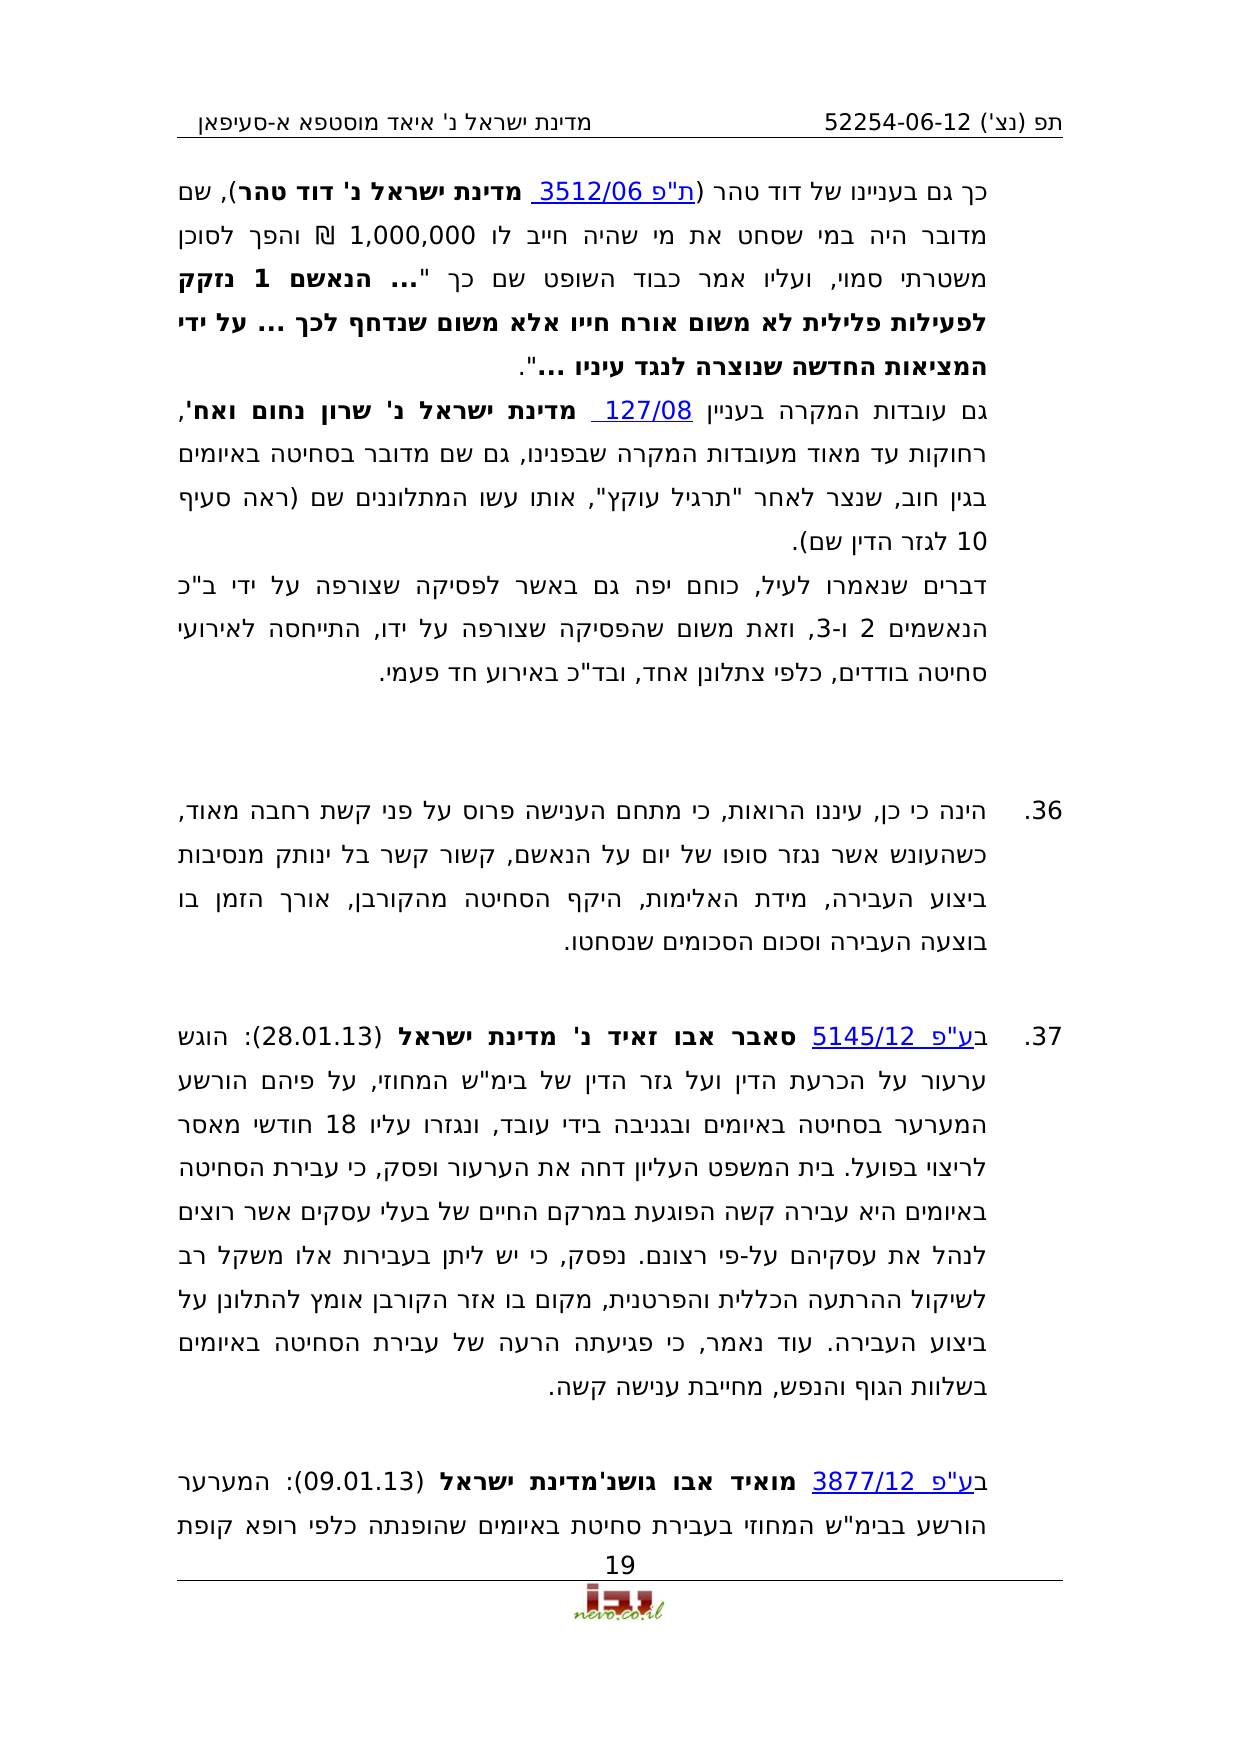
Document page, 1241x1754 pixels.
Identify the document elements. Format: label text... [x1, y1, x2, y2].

picture [574, 1583, 666, 1621]
text דברים שנאמרו לעיל, כוחם יפה גם באשר לפסיקה שצורפה על ידי ב"כ הנאשמים 2 ו-3, וזאת משום שהפסיקה שצורפה על ידו, התייחסה לאירועי סחיטה בודדים, כלפי צתלונן אחד, ובד"כ באירוע חד פעמי. [177, 571, 988, 688]
text גם עובדות המקרה בעניין 127/08 מדינת ישראל נ' שרון נחום ואח', רחוקות עד מאוד מעובדות המקרה שבפנינו, גם שם מדובר בסחיטה באיומים בגין חוב, שנצר לאחר "תרגיל עוקץ", אותו עשו המתלוננים שם (ראה סעיף 10 לגזר הדין שם). [177, 396, 988, 556]
text כך גם בעניינו של דוד טהר (ת"פ 3512/06 מדינת ישראל נ' דוד טהר), שם מדובר היה במי שסחט את מי שהיה חייב לו 1,000,000 ₪ והפך לסוכן משטרתי סמוי, ועליו אמר כבוד השופט שם כך "... הנאשם 1 נזקק לפעילות פלילית לא משום אורח חייו אלא משום שנדחף לכך ... על ידי המציאות החדשה שנוצרה לנגד עיניו ...". [177, 177, 1063, 381]
text 37. בע"פ 5145/12 סאבר אבו זאיד נ' מדינת ישראל (28.01.13): הוגש ערעור על הכרעת הדין ועל גזר הדין של בימ"ש המחוזי, על פיהם הורשע המערער בסחיטה באיומים ובגניבה בידי עובד, ונגזרו עליו 18 חודשי מאסר לריצוי בפועל. בית המשפט העליון דחה את הערעור ופסק, כי עבירת הסחיטה באיומים היא עבירה קשה הפוגעת במרקם החיים של בעלי עסקים אשר רוצים לנהל את עסקיהם על-פי רצונם. נפסק, כי יש ליתן בעבירות אלו משקל רב לשיקול ההרתעה הכללית והפרטנית, מקום בו אזר הקורבן אומץ להתלונן על ביצוע העבירה. עוד נאמר, כי פגיעתה הרעה של עבירת הסחיטה באיומים בשלוות הגוף והנפש, מחייבת ענישה קשה. [177, 1022, 1063, 1402]
text 36. הינה כי כן, עיננו הרואות, כי מתחם הענישה פרוס על פני קשת רחבה מאוד, כשהעונש אשר נגזר סופו של יום על הנאשם, קשור קשר בל ינותק מנסיבות ביצוע העבירה, מידת האלימות, היקף הסחיטה מהקורבן, אורך הזמן בו בוצעה העבירה וסכום הסכומים שנסחטו. [177, 796, 1063, 957]
